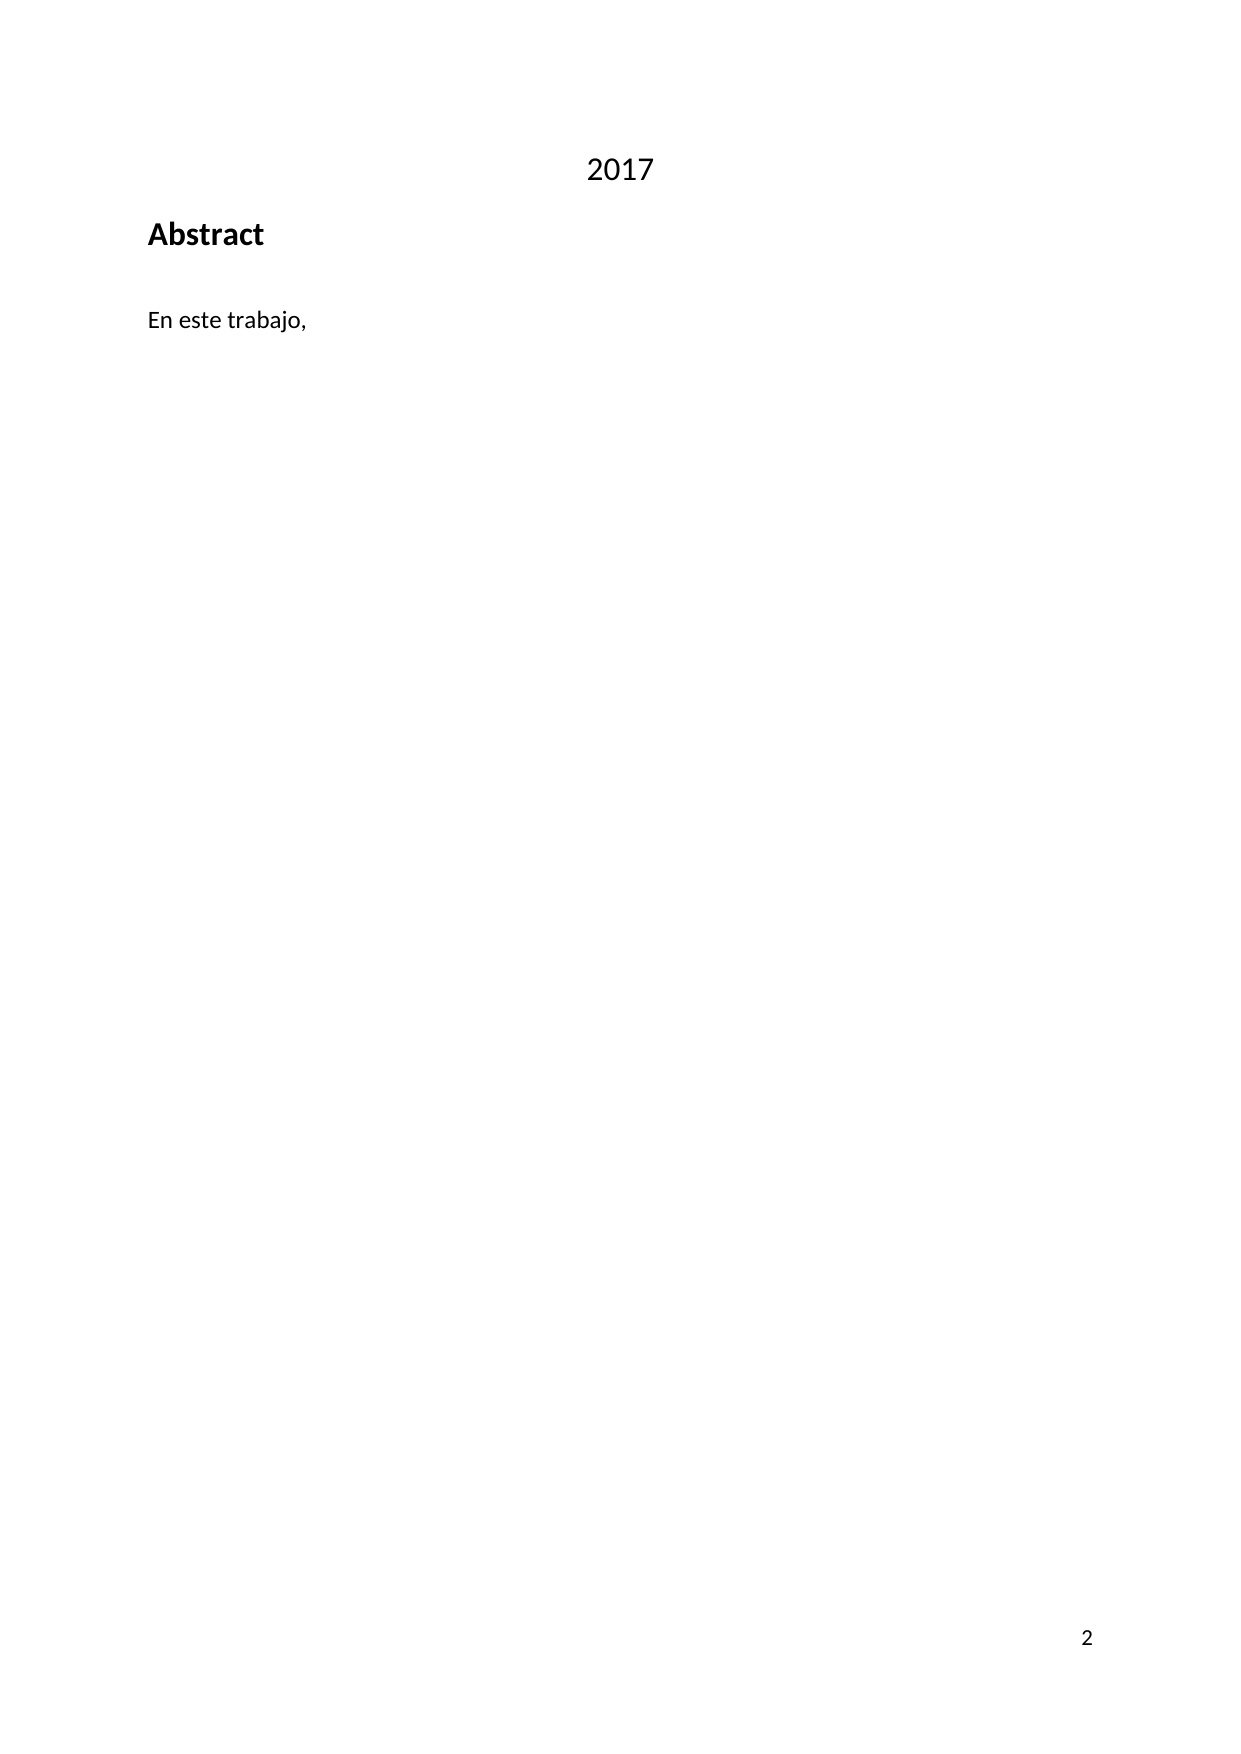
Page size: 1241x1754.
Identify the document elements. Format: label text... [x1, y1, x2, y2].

text En este trabajo, [148, 304, 1092, 335]
text 2017 [148, 148, 1092, 188]
subtitle Abstract [148, 213, 1092, 254]
